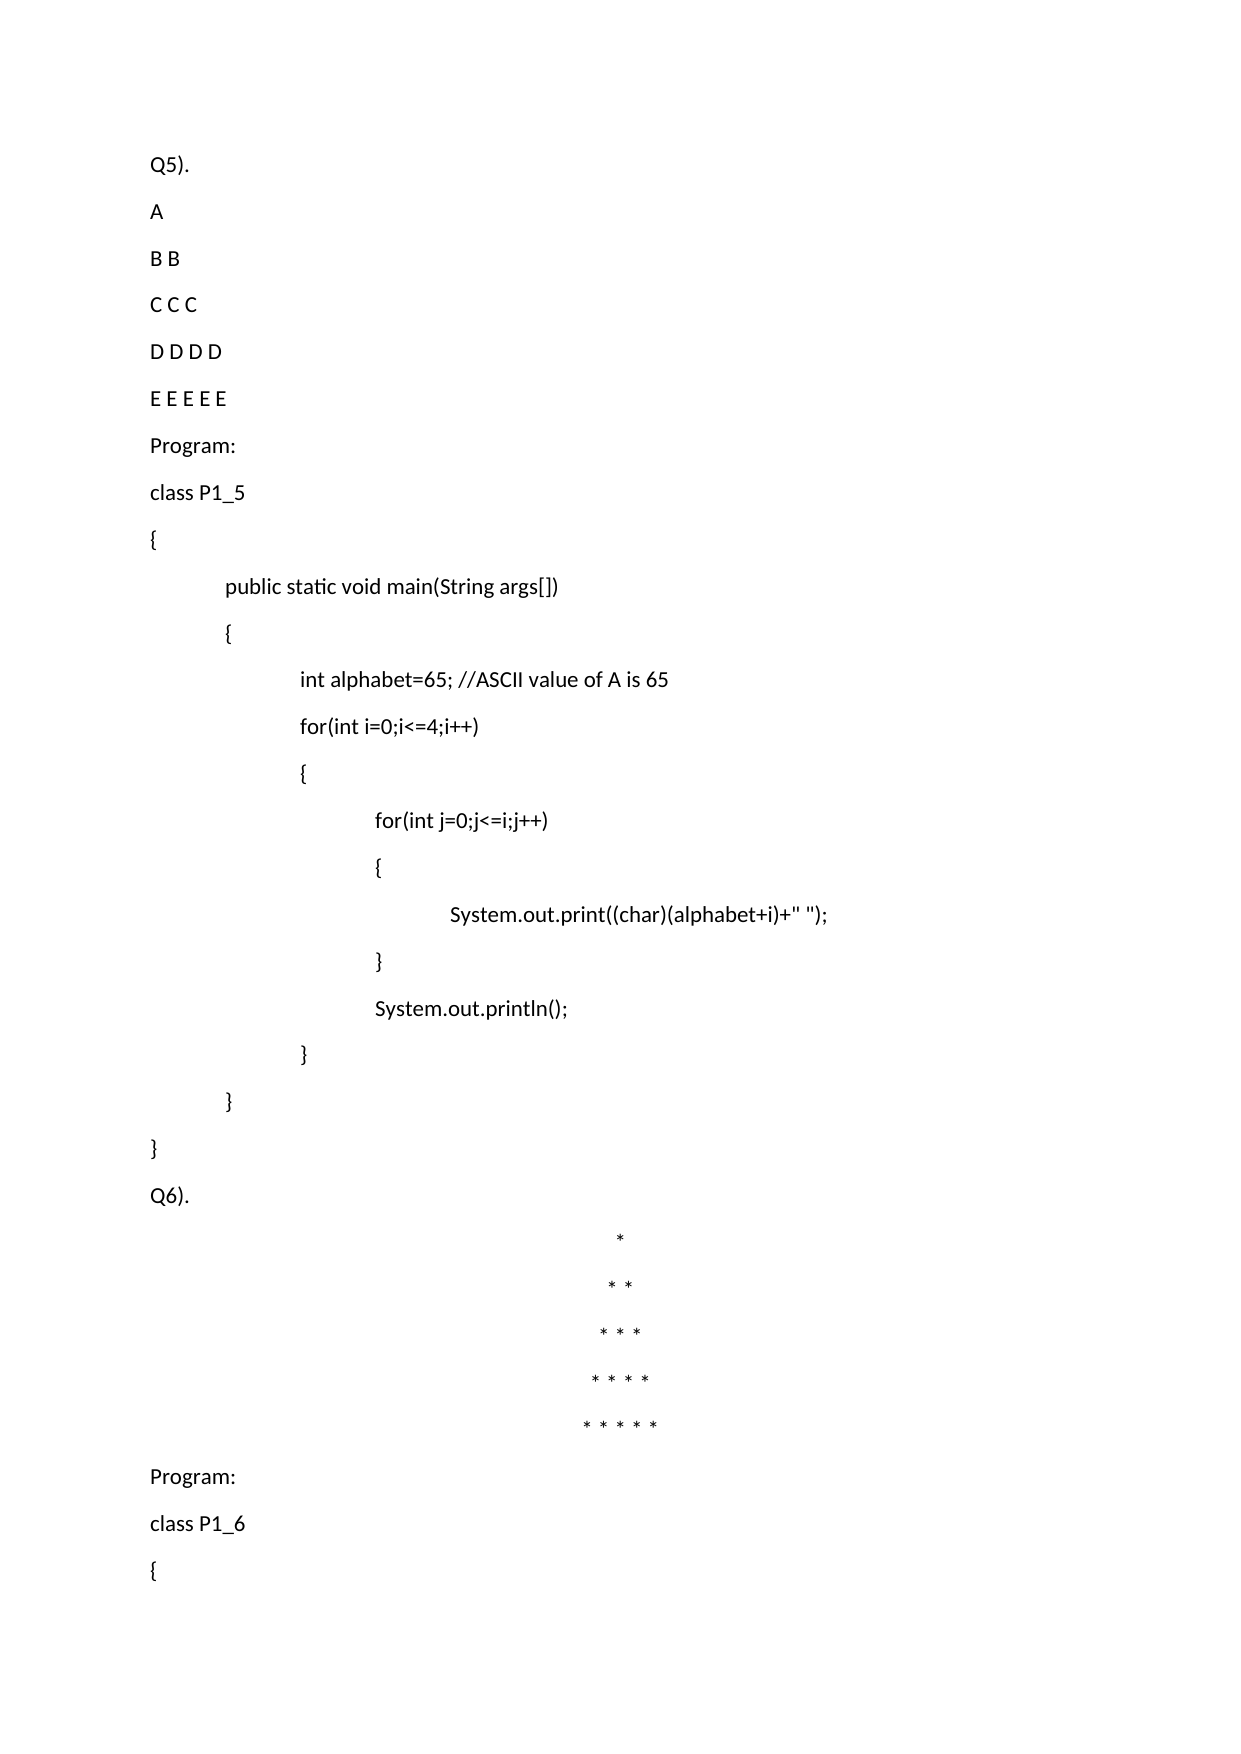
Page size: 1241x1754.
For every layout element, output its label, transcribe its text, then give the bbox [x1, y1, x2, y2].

text } [150, 1134, 1090, 1162]
text int alphabet=65; //ASCII value of A is 65 [150, 666, 1090, 694]
text B B [150, 244, 1090, 272]
text * [150, 1228, 1090, 1256]
text for(int j=0;j<=i;j++) [150, 806, 1090, 834]
text D D D D [150, 337, 1090, 366]
text * * * [150, 1322, 1090, 1350]
text Q6). [150, 1181, 1090, 1209]
text { [150, 1556, 1090, 1584]
text Q5). [150, 150, 1090, 178]
text public static void main(String args[]) [150, 572, 1090, 600]
text class P1_5 [150, 478, 1090, 506]
text Program: [150, 431, 1090, 459]
text { [150, 525, 1090, 553]
text for(int i=0;i<=4;i++) [150, 712, 1090, 741]
text { [150, 853, 1090, 881]
text } [150, 1087, 1090, 1116]
text * * [150, 1275, 1090, 1303]
text C C C [150, 291, 1090, 319]
text E E E E E [150, 384, 1090, 412]
text } [150, 1041, 1090, 1069]
text Program: [150, 1462, 1090, 1491]
text * * * * * [150, 1416, 1090, 1444]
text } [150, 947, 1090, 975]
text class P1_6 [150, 1509, 1090, 1537]
text { [150, 619, 1090, 647]
text System.out.print((char)(alphabet+i)+" "); [150, 900, 1090, 928]
text { [150, 759, 1090, 787]
text System.out.println(); [150, 994, 1090, 1022]
text * * * * [150, 1369, 1090, 1397]
text A [150, 197, 1090, 225]
